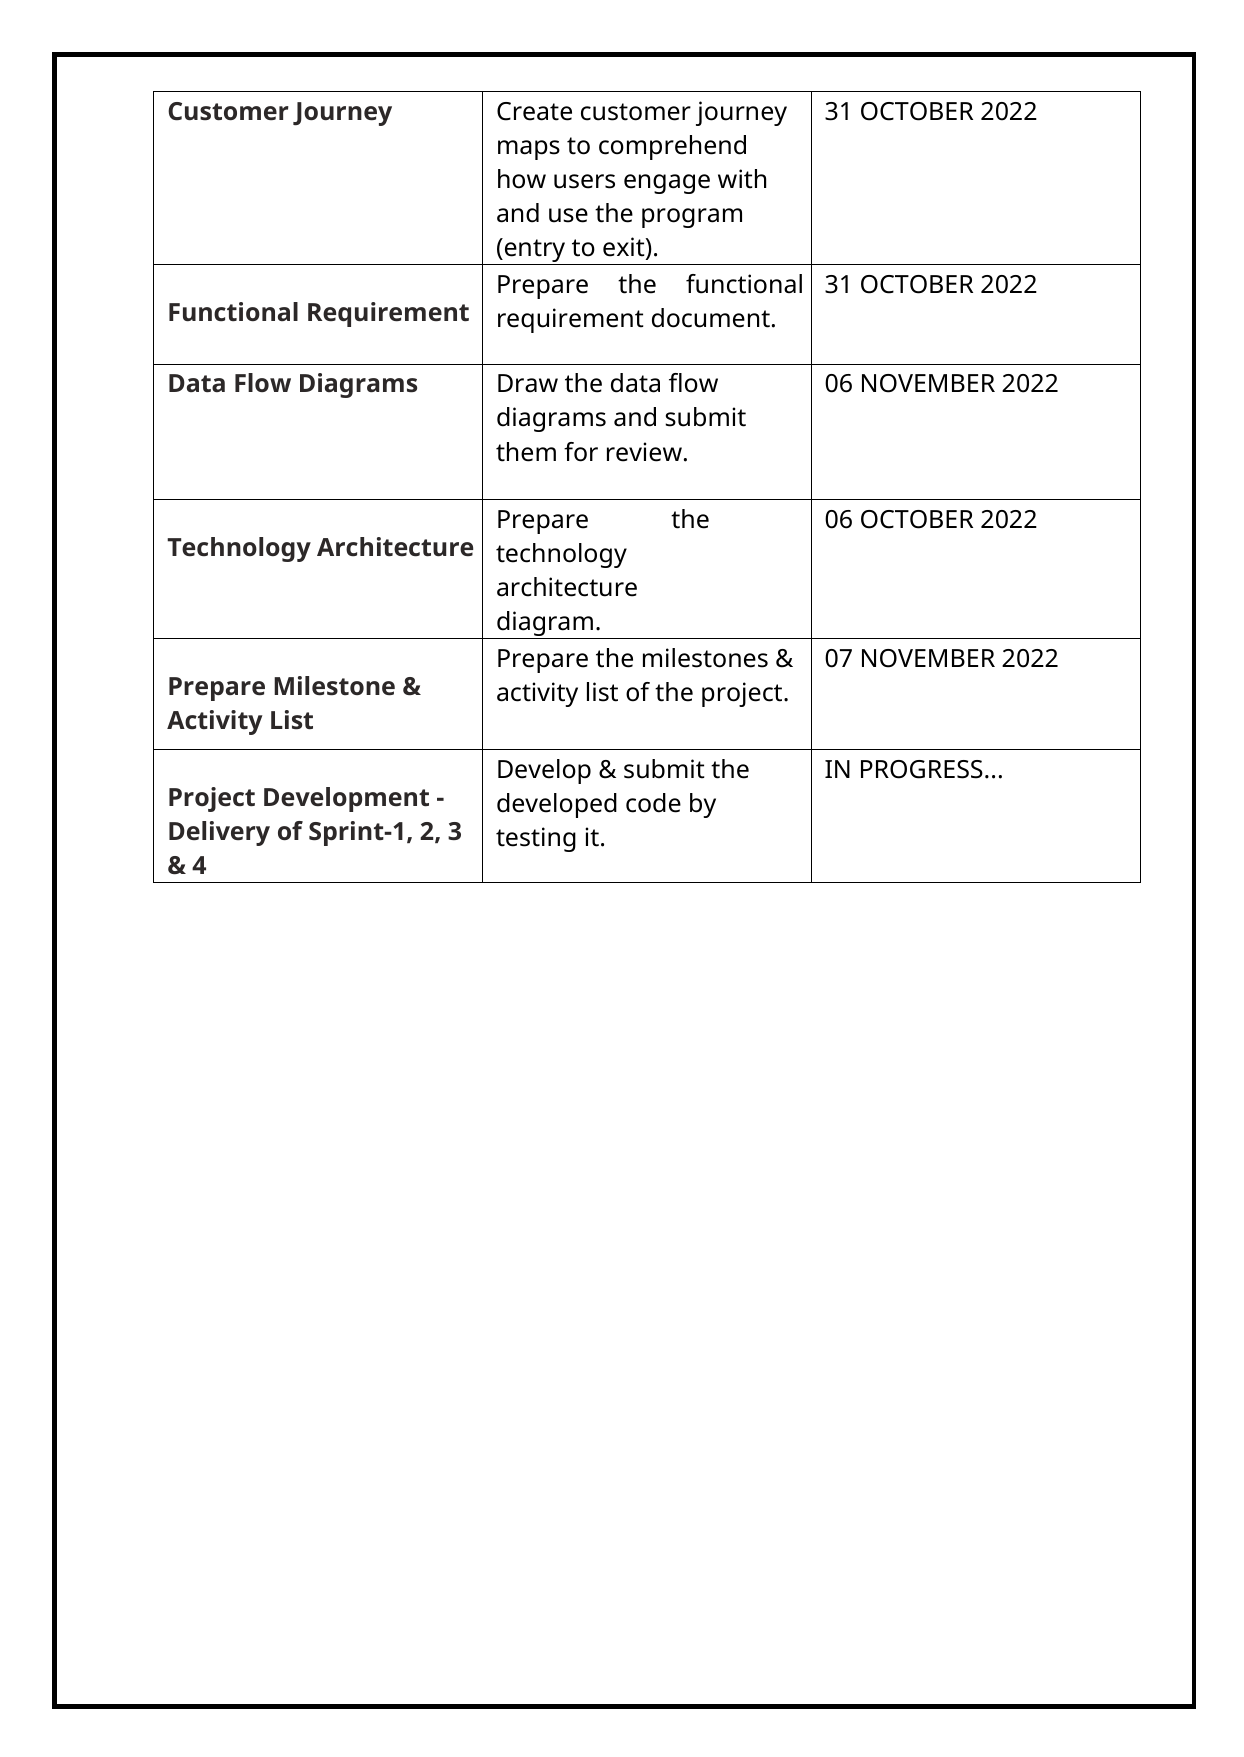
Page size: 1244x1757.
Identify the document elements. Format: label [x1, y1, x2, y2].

table_header [57, 57, 1192, 1704]
